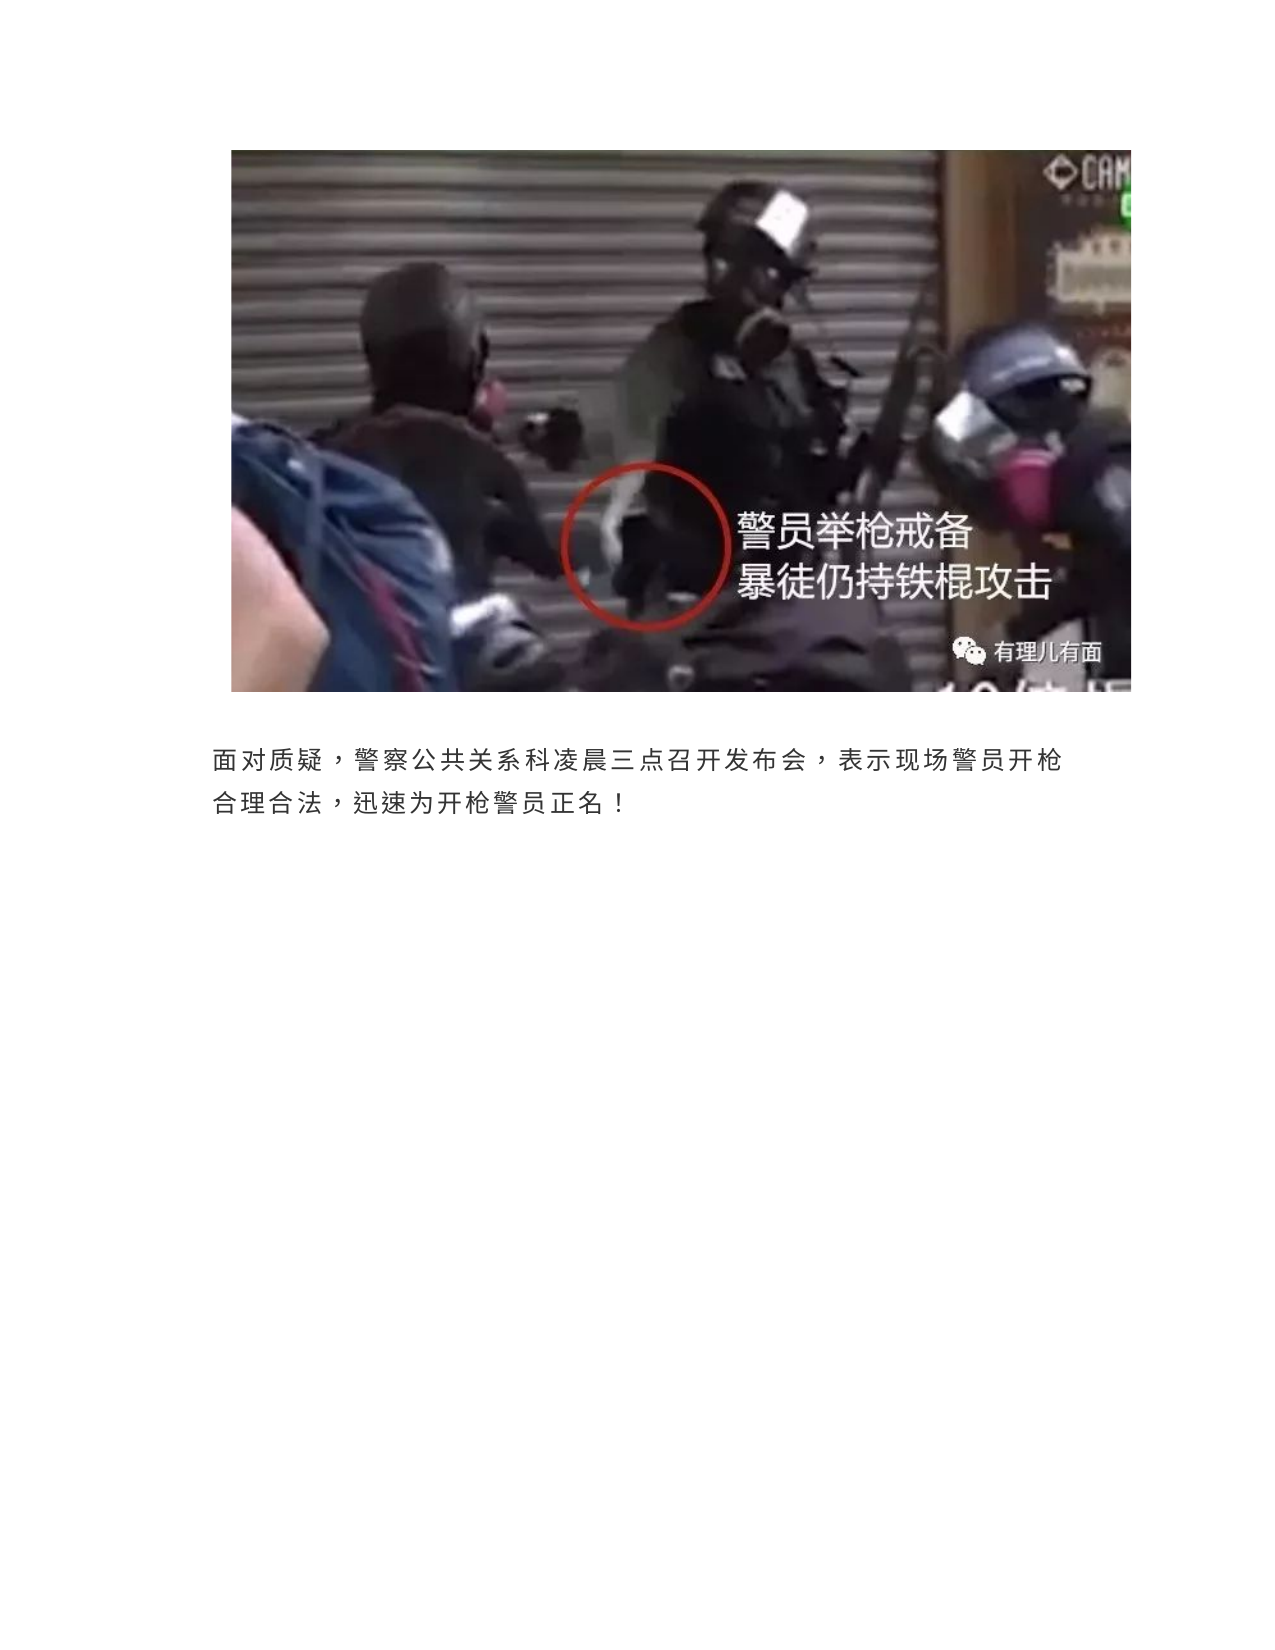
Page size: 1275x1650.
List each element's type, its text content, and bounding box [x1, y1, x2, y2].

picture [231, 150, 1132, 692]
text 面对质疑，警察公共关系科凌晨三点召开发布会，表示现场警员开枪合理合法，迅速为开枪警员正名！ [212, 734, 1062, 819]
